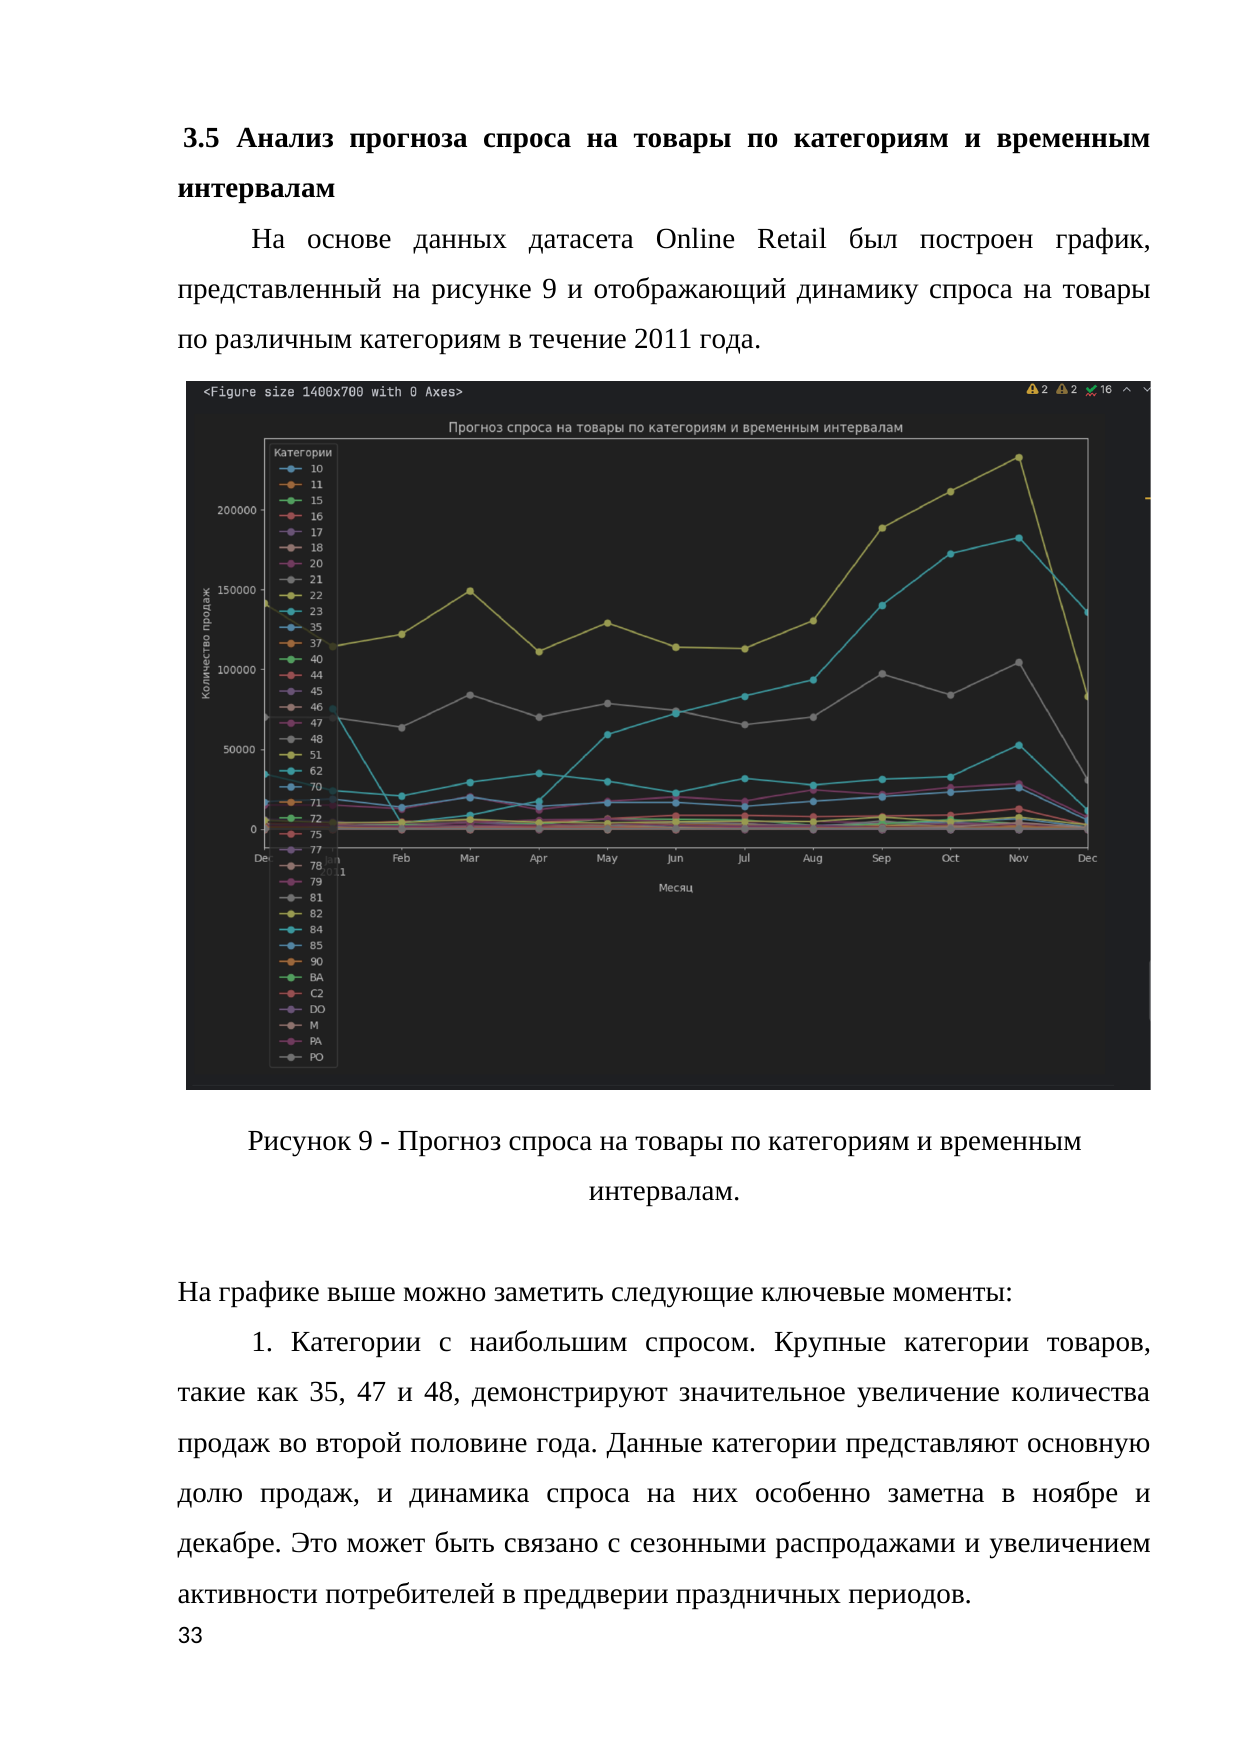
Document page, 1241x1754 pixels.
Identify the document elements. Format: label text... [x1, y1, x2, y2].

text На основе данных датасета Online Retail был построен график, представленный на рисунке 9 и отображающий динамику спроса на товары по различным категориям в течение 2011 года. [177, 221, 1152, 355]
subtitle Анализ прогноза спроса на товары по категориям и временным интервалам [177, 120, 1152, 204]
text 1. Категории с наибольшим спросом. Крупные категории товаров, такие как 35, 47 и 48, демонстрируют значительное увеличение количества продаж во второй половине года. Данные категории представляют основную долю продаж, и динамика спроса на них особенно заметна в ноябре и декабре. Это может быть связано с сезонными распродажами и увеличением активности потребителей в преддверии праздничных периодов. [177, 1324, 1152, 1609]
text На графике выше можно заметить следующие ключевые моменты: [177, 1274, 1152, 1307]
picture [186, 381, 1151, 1090]
